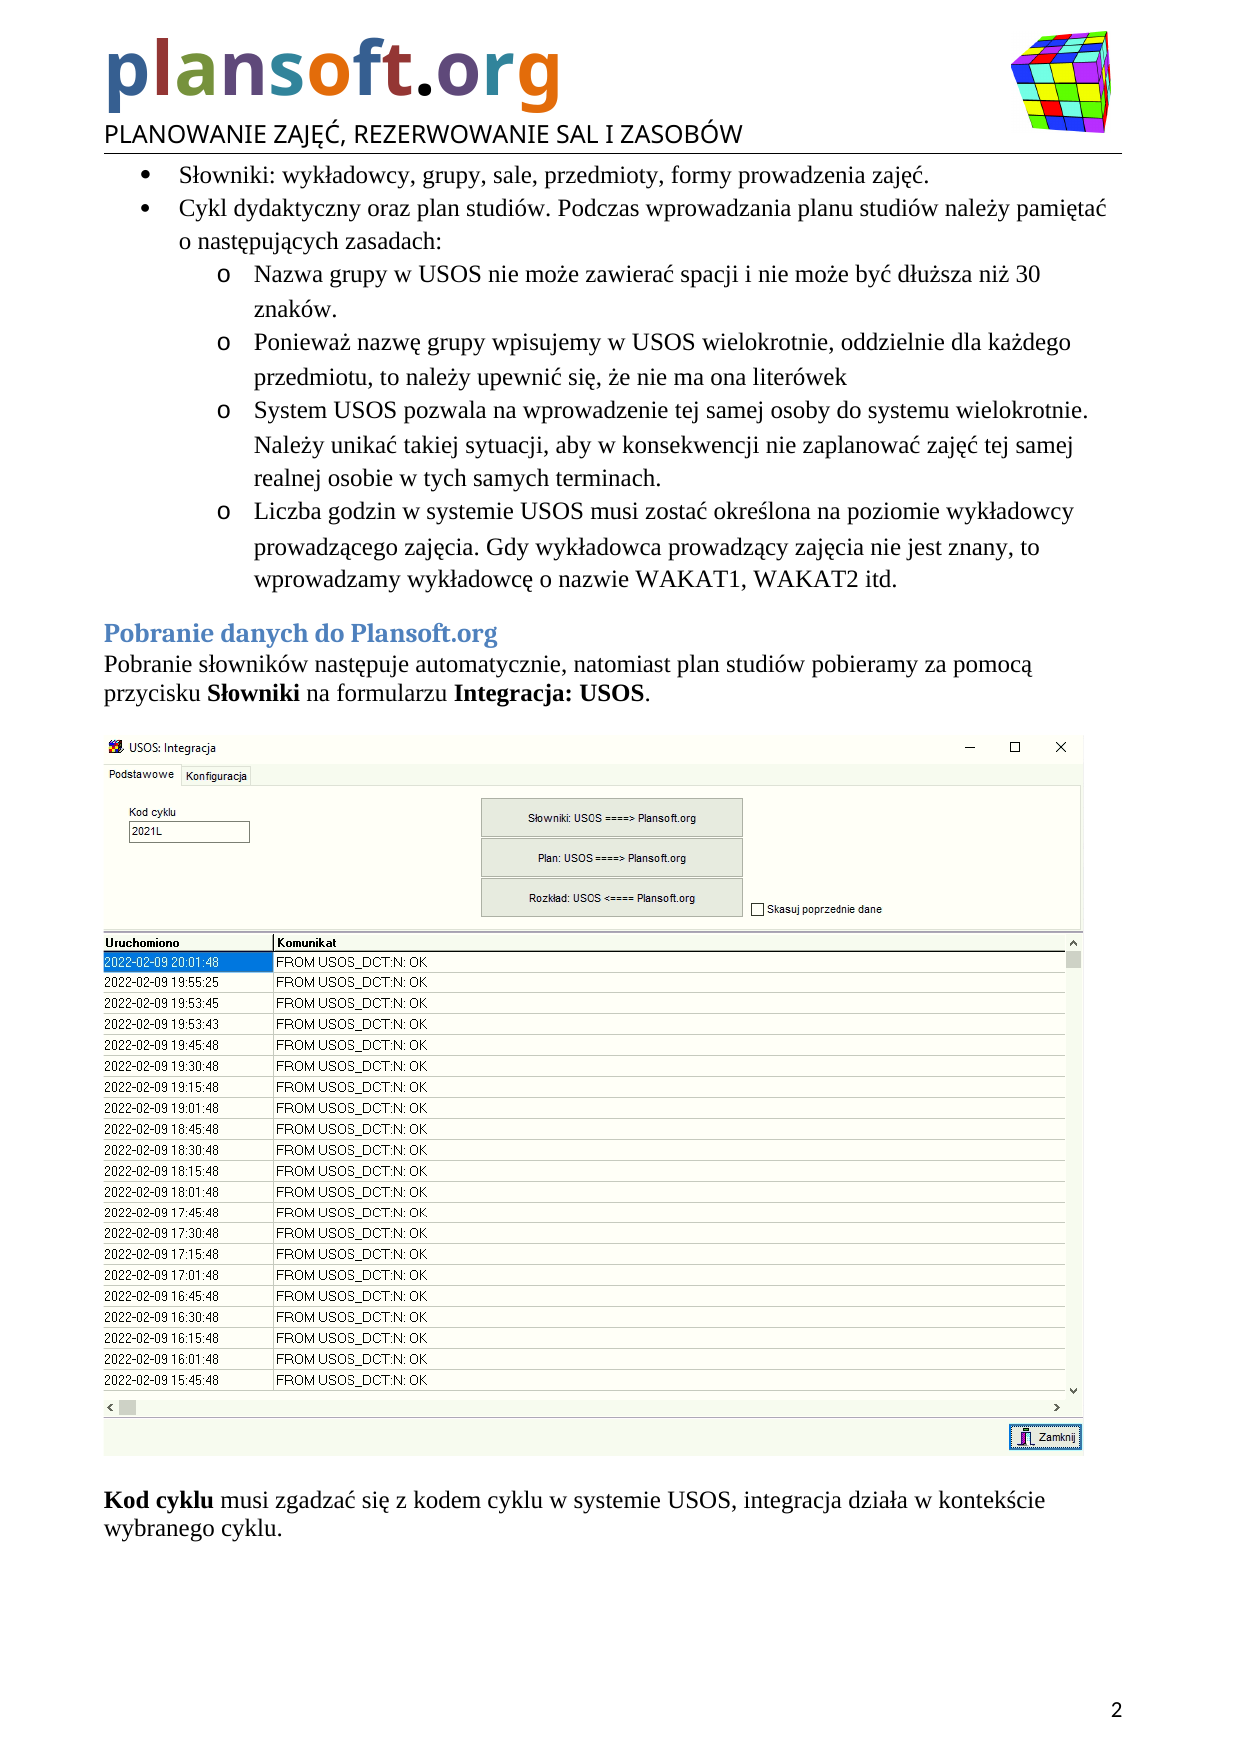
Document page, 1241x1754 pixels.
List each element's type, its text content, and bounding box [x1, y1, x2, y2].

text Pobranie słowników następuje automatycznie, natomiast plan studiów pobieramy za pomocą przycisku Słowniki na formularzu Integracja: USOS. [103, 649, 1122, 707]
list Cykl dydaktyczny oraz plan studiów. Podczas wprowadzania planu studiów należy pamiętać o następujących zasadach: [141, 193, 1122, 255]
text Kod cyklu musi zgadzać się z kodem cyklu w systemie USOS, integracja działa w kontekście wybranego cyklu. [103, 1485, 1122, 1542]
list Nazwa grupy w USOS nie może zawierać spacji i nie może być dłuższa niż 30 znaków. [216, 259, 1122, 323]
picture [103, 735, 1084, 1456]
picture [1011, 31, 1111, 133]
list Ponieważ nazwę grupy wpisujemy w USOS wielokrotnie, oddzielnie dla każdego przedmiotu, to należy upewnić się, że nie ma ona literówek [216, 327, 1122, 391]
list System USOS pozwala na wprowadzenie tej samej osoby do systemu wielokrotnie. Należy unikać takiej sytuacji, aby w konsekwencji nie zaplanować zajęć tej samej realnej osobie w tych samych terminach. [216, 395, 1122, 492]
list Liczba godzin w systemie USOS musi zostać określona na poziomie wykładowcy prowadzącego zajęcia. Gdy wykładowca prowadzący zajęcia nie jest znany, to wprowadzamy wykładowcę o nazwie WAKAT1, WAKAT2 itd. [216, 496, 1122, 593]
subtitle Pobranie danych do Plansoft.org [103, 618, 1122, 649]
list Słowniki: wykładowcy, grupy, sale, przedmioty, formy prowadzenia zajęć. [141, 160, 1122, 189]
